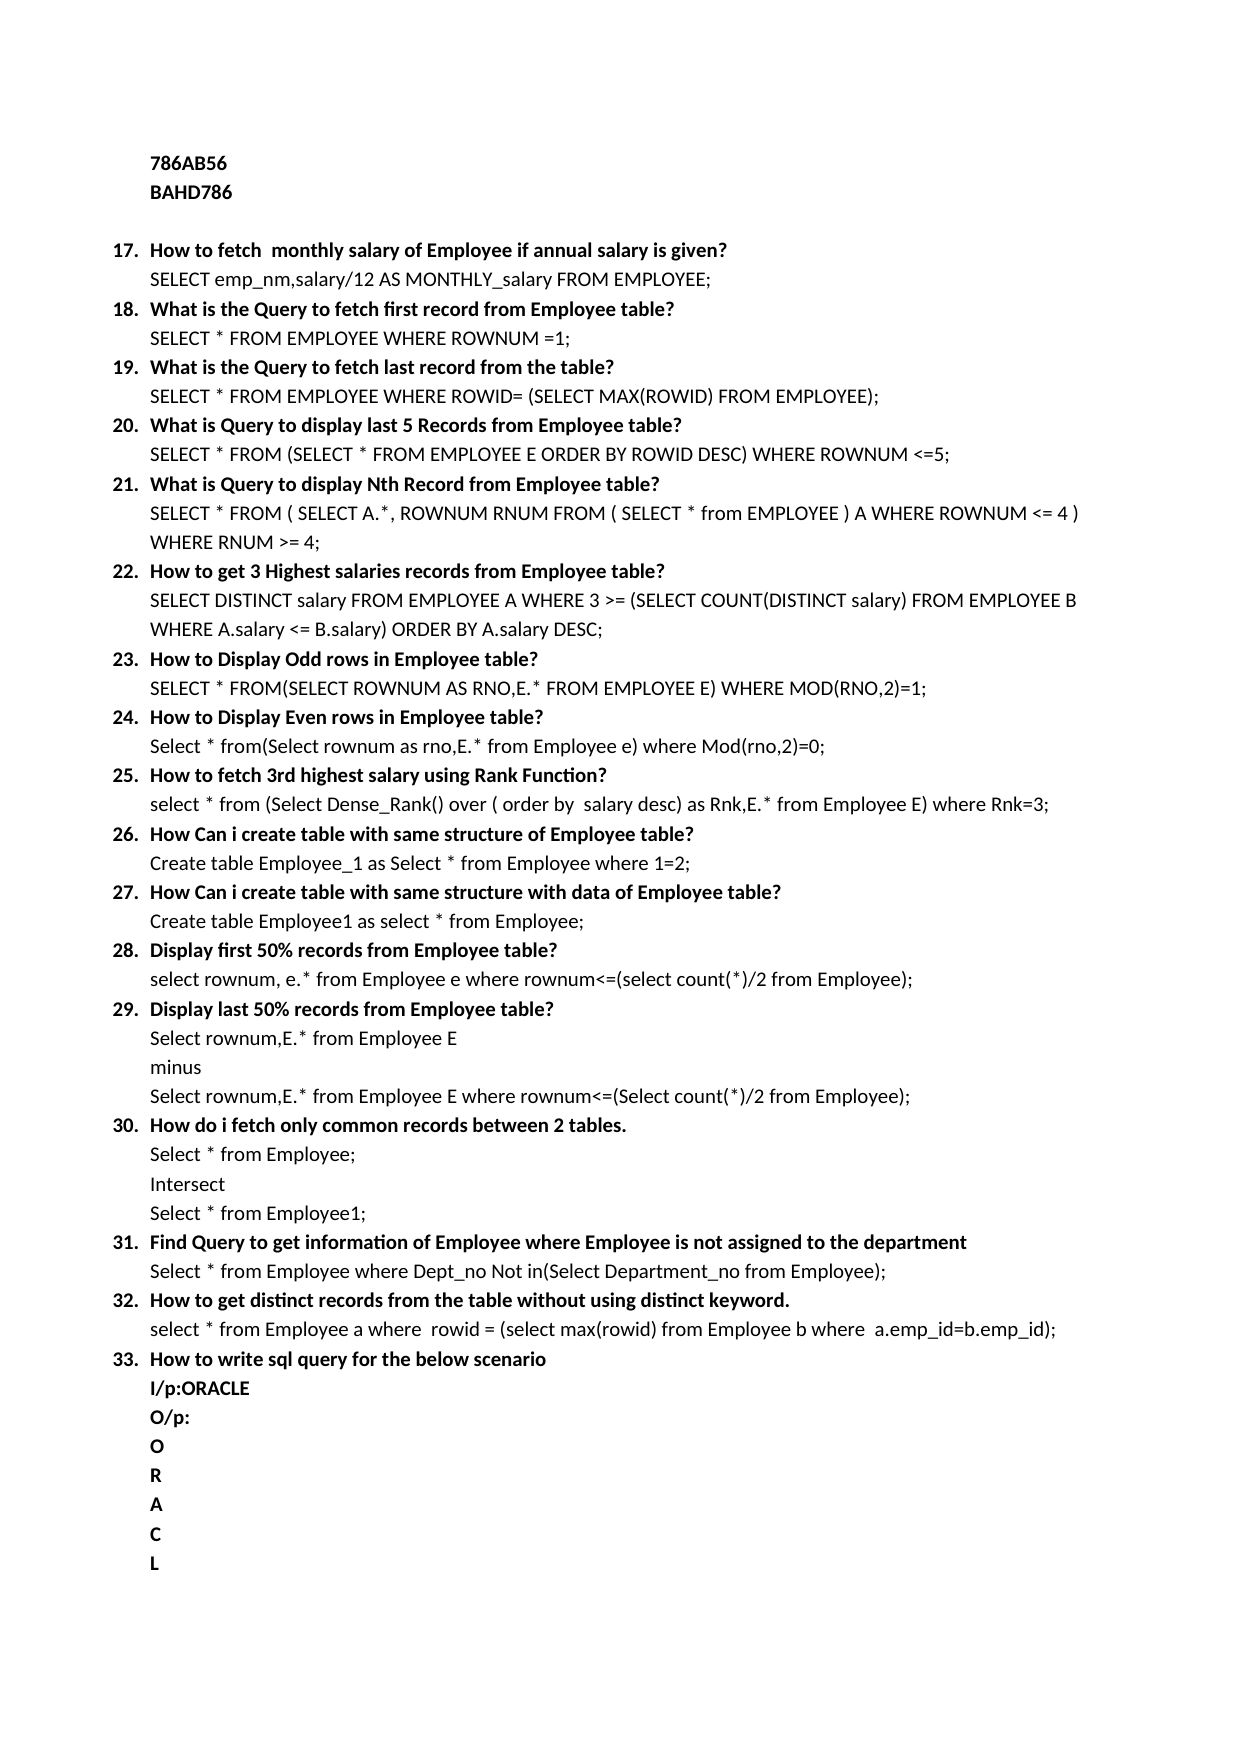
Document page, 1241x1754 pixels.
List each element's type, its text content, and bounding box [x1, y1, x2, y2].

list Select rownum,E.* from Employee E where rownum<=(Select count(*)/2 from Employee); [150, 1083, 1090, 1109]
list A [150, 1492, 1090, 1517]
list select * from (Select Dense_Rank() over ( order by salary desc) as Rnk,E.* from Employee E) where Rnk=3; [150, 792, 1090, 817]
list O [150, 1433, 1090, 1459]
list What is the Query to fetch first record from Employee table? [112, 296, 1090, 321]
list How Can i create table with same structure of Employee table? [112, 821, 1090, 846]
list O/p: [150, 1404, 1090, 1429]
list select rownum, e.* from Employee e where rownum<=(select count(*)/2 from Employee); [150, 967, 1090, 992]
list Find Query to get information of Employee where Employee is not assigned to the department [112, 1229, 1090, 1254]
list How to get 3 Highest salaries records from Employee table? [112, 558, 1090, 584]
list Select rownum,E.* from Employee E [150, 1025, 1090, 1050]
list Display last 50% records from Employee table? [112, 996, 1090, 1021]
list L [150, 1550, 1090, 1575]
list SELECT * FROM (SELECT * FROM EMPLOYEE E ORDER BY ROWID DESC) WHERE ROWNUM <=5; [150, 442, 1090, 467]
list select * from Employee a where rowid = (select max(rowid) from Employee b where a.emp_id=b.emp_id); [150, 1317, 1090, 1342]
list R [150, 1462, 1090, 1488]
list How Can i create table with same structure with data of Employee table? [112, 879, 1090, 904]
list How to Display Odd rows in Employee table? [112, 646, 1090, 671]
list Select * from(Select rownum as rno,E.* from Employee e) where Mod(rno,2)=0; [150, 733, 1090, 759]
list I/p:ORACLE [150, 1375, 1090, 1400]
list Create table Employee_1 as Select * from Employee where 1=2; [150, 850, 1090, 875]
list What is Query to display Nth Record from Employee table? [112, 471, 1090, 496]
list SELECT * FROM ( SELECT A.*, ROWNUM RNUM FROM ( SELECT * from EMPLOYEE ) A WHERE ROWNUM <= 4 ) WHERE RNUM >= 4; [150, 500, 1090, 554]
list Create table Employee1 as select * from Employee; [150, 908, 1090, 934]
list Select * from Employee; [150, 1142, 1090, 1167]
list Select * from Employee1; [150, 1200, 1090, 1225]
list How to fetch monthly salary of Employee if annual salary is given? [112, 237, 1090, 263]
list How do i fetch only common records between 2 tables. [112, 1112, 1090, 1138]
list minus [150, 1054, 1090, 1079]
text BAHD786 [150, 179, 1090, 204]
list SELECT DISTINCT salary FROM EMPLOYEE A WHERE 3 >= (SELECT COUNT(DISTINCT salary) FROM EMPLOYEE B WHERE A.salary <= B.salary) ORDER BY A.salary DESC; [150, 587, 1090, 642]
list Display first 50% records from Employee table? [112, 937, 1090, 963]
list How to fetch 3rd highest salary using Rank Function? [112, 762, 1090, 788]
list SELECT emp_nm,salary/12 AS MONTHLY_salary FROM EMPLOYEE; [150, 267, 1090, 292]
text 786AB56 [150, 150, 1090, 175]
list C [150, 1521, 1090, 1546]
list How to Display Even rows in Employee table? [112, 704, 1090, 729]
list How to get distinct records from the table without using distinct keyword. [112, 1287, 1090, 1313]
list What is the Query to fetch last record from the table? [112, 354, 1090, 379]
list What is Query to display last 5 Records from Employee table? [112, 412, 1090, 438]
list How to write sql query for the below scenario [112, 1346, 1090, 1371]
list SELECT * FROM(SELECT ROWNUM AS RNO,E.* FROM EMPLOYEE E) WHERE MOD(RNO,2)=1; [150, 675, 1090, 700]
list SELECT * FROM EMPLOYEE WHERE ROWID= (SELECT MAX(ROWID) FROM EMPLOYEE); [150, 383, 1090, 409]
list Select * from Employee where Dept_no Not in(Select Department_no from Employee); [150, 1258, 1090, 1284]
list SELECT * FROM EMPLOYEE WHERE ROWNUM =1; [150, 325, 1090, 350]
list Intersect [150, 1171, 1090, 1196]
